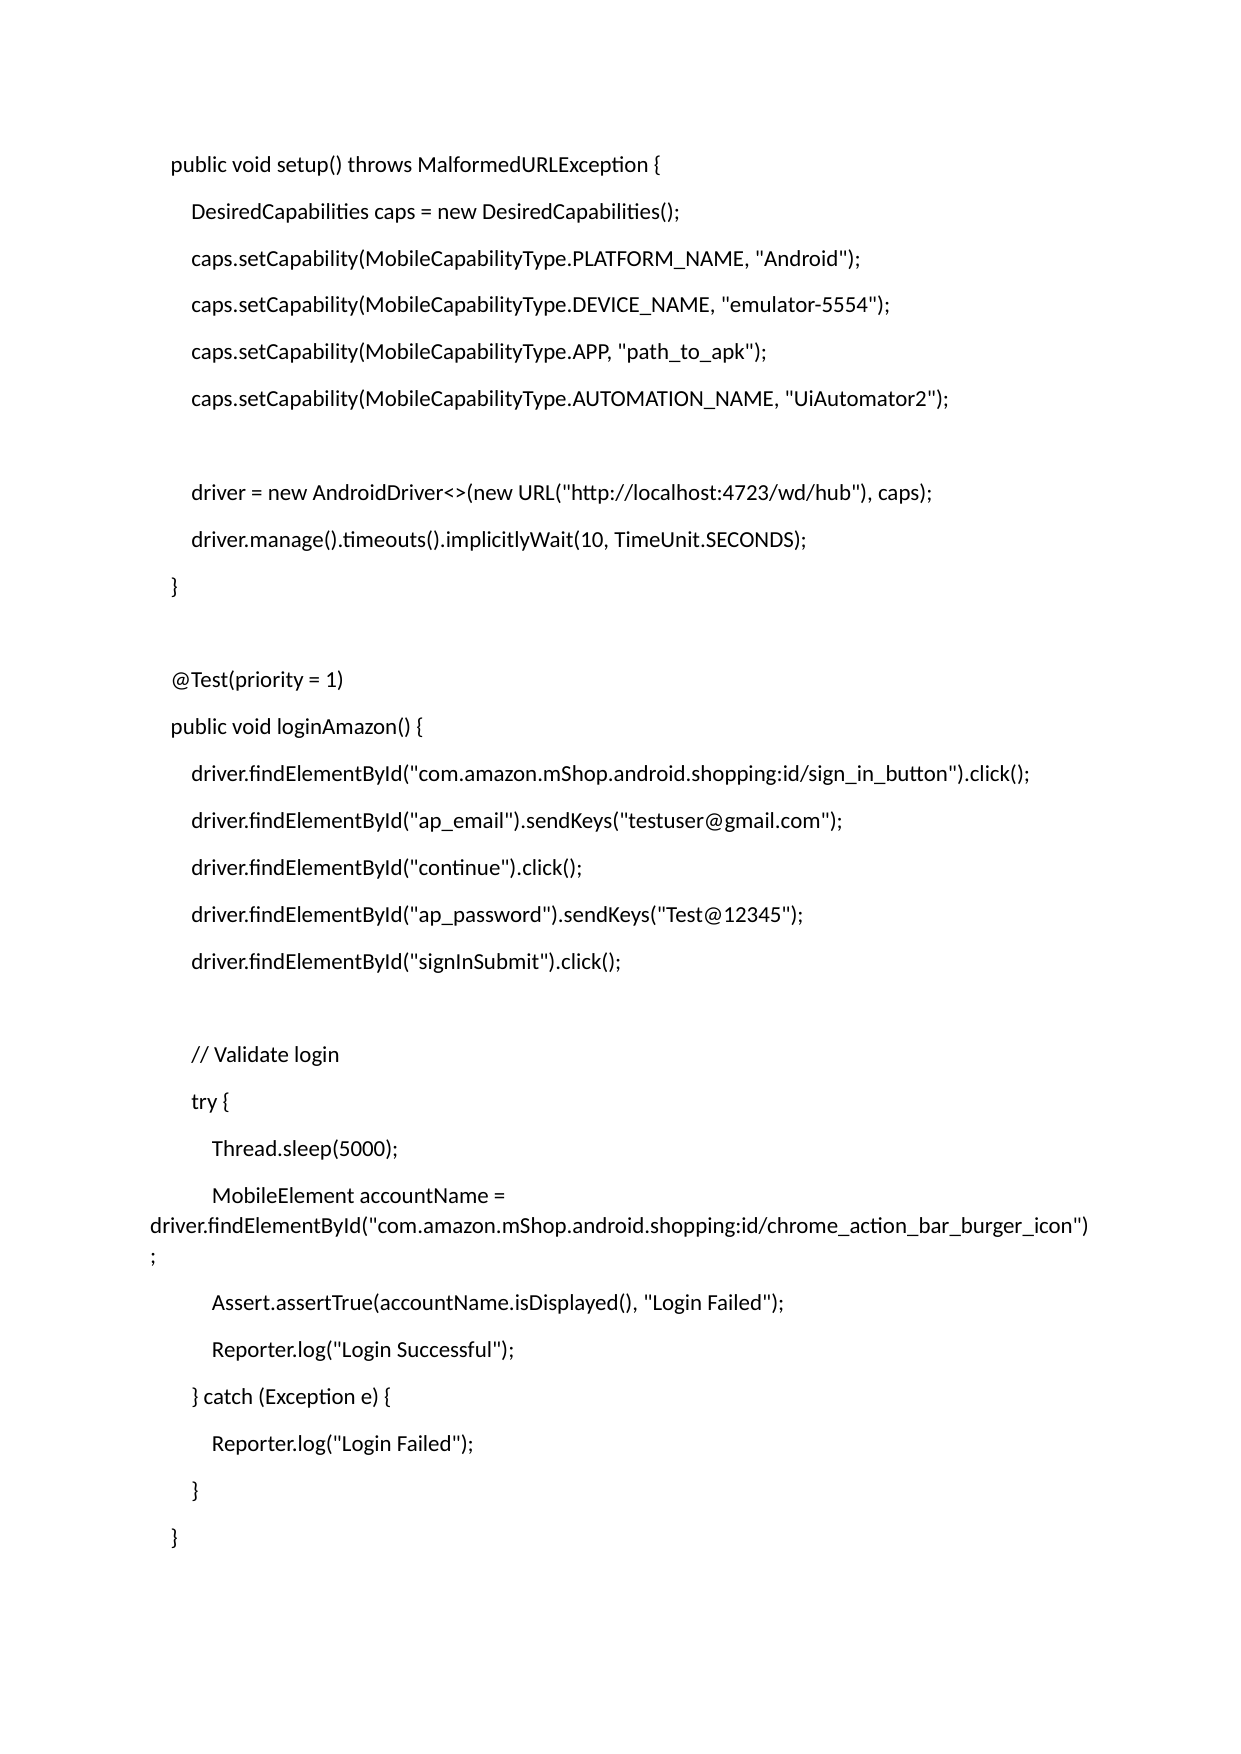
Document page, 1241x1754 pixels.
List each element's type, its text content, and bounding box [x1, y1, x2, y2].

text driver.findElementById("com.amazon.mShop.android.shopping:id/sign_in_button").click(); [150, 759, 1090, 787]
text // Validate login [150, 1041, 1090, 1069]
text caps.setCapability(MobileCapabilityType.DEVICE_NAME, "emulator-5554"); [150, 291, 1090, 319]
text } [150, 1523, 1090, 1551]
text caps.setCapability(MobileCapabilityType.APP, "path_to_apk"); [150, 337, 1090, 366]
text driver.findElementById("signInSubmit").click(); [150, 947, 1090, 975]
text } [150, 572, 1090, 600]
text MobileElement accountName = driver.findElementById("com.amazon.mShop.android.shopping:id/chrome_action_bar_burger_icon"); [150, 1181, 1090, 1270]
text driver.findElementById("ap_password").sendKeys("Test@12345"); [150, 900, 1090, 928]
text driver.manage().timeouts().implicitlyWait(10, TimeUnit.SECONDS); [150, 525, 1090, 553]
text public void setup() throws MalformedURLException { [150, 150, 1090, 178]
text caps.setCapability(MobileCapabilityType.PLATFORM_NAME, "Android"); [150, 244, 1090, 272]
text Assert.assertTrue(accountName.isDisplayed(), "Login Failed"); [150, 1288, 1090, 1317]
text Reporter.log("Login Successful"); [150, 1335, 1090, 1363]
text DesiredCapabilities caps = new DesiredCapabilities(); [150, 197, 1090, 225]
text Reporter.log("Login Failed"); [150, 1429, 1090, 1457]
text @Test(priority = 1) [150, 666, 1090, 694]
text } [150, 1476, 1090, 1504]
text Thread.sleep(5000); [150, 1134, 1090, 1162]
text driver = new AndroidDriver<>(new URL("http://localhost:4723/wd/hub"), caps); [150, 478, 1090, 506]
text public void loginAmazon() { [150, 712, 1090, 741]
text caps.setCapability(MobileCapabilityType.AUTOMATION_NAME, "UiAutomator2"); [150, 384, 1090, 412]
text try { [150, 1087, 1090, 1116]
text } catch (Exception e) { [150, 1382, 1090, 1410]
text driver.findElementById("ap_email").sendKeys("testuser@gmail.com"); [150, 806, 1090, 834]
text driver.findElementById("continue").click(); [150, 853, 1090, 881]
